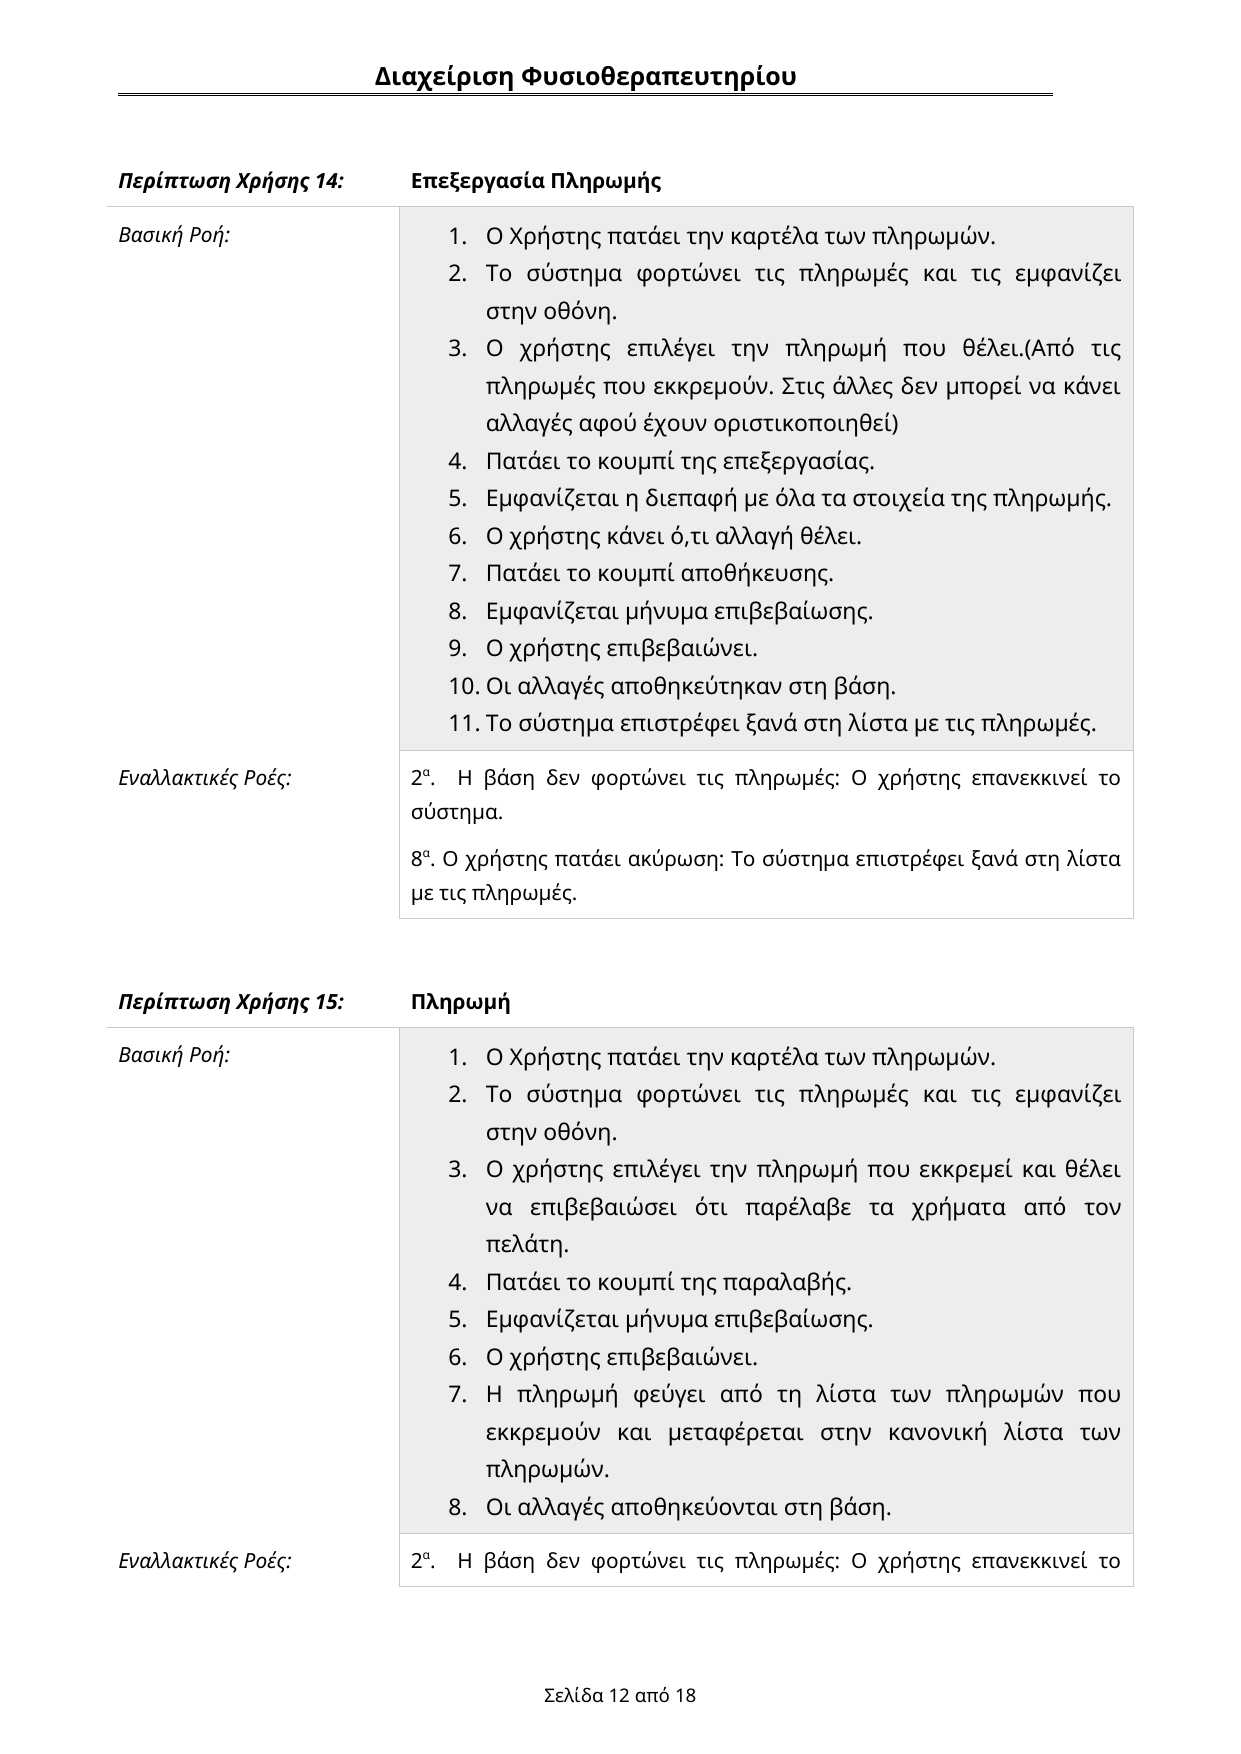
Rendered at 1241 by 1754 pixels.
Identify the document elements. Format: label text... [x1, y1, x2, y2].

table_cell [400, 1534, 1133, 1586]
table_cell 2α. Η βάση δεν φορτώνει τις πληρωμές: Ο χρήστης επανεκκινεί το σύστημα. 8α. Ο χρήστης πατάει ακύρωση: Το σύστημα επιστρέφει ξανά στη λίστα με τις πληρωμές. [400, 751, 1133, 918]
table_cell Εναλλακτικές Ροές: [107, 1533, 399, 1586]
table_cell Ο Χρήστης πατάει την καρτέλα των πληρωμών. Το σύστημα φορτώνει τις πληρωμές και τις εμφανίζει στην οθόνη. Ο χρήστης επιλέγει την πληρωμή που εκκρεμεί και θέλει να επιβεβαιώσει ότι παρέλαβε τα χρήματα από τον πελάτη. Πατάει το κουμπί της παραλαβής. Εμφανίζεται μήνυμα επιβεβαίωσης. Ο χρήστης επιβεβαιώνει. Η πληρωμή φεύγει από τη λίστα των πληρωμών που εκκρεμούν και μεταφέρεται στην κανονική λίστα των πληρωμών. Οι αλλαγές αποθηκεύονται στη βάση. [400, 1028, 1133, 1533]
table_header Επεξεργασία Πληρωμής [399, 154, 1133, 206]
table_cell Ο Χρήστης πατάει την καρτέλα των πληρωμών. Το σύστημα φορτώνει τις πληρωμές και τις εμφανίζει στην οθόνη. Ο χρήστης επιλέγει την πληρωμή που θέλει.(Από τις πληρωμές που εκκρεμούν. Στις άλλες δεν μπορεί να κάνει αλλαγές αφού έχουν οριστικοποιηθεί) Πατάει το κουμπί της επεξεργασίας. Εμφανίζεται η διεπαφή με όλα τα στοιχεία της πληρωμής. Ο χρήστης κάνει ό,τι αλλαγή θέλει. Πατάει το κουμπί αποθήκευσης. Εμφανίζεται μήνυμα επιβεβαίωσης. Ο χρήστης επιβεβαιώνει. Οι αλλαγές αποθηκεύτηκαν στη βάση. Το σύστημα επιστρέφει ξανά στη λίστα με τις πληρωμές. [400, 207, 1133, 750]
table_cell Βασική Ροή: [107, 207, 399, 750]
table_header Πληρωμή [399, 975, 1133, 1027]
table_cell Εναλλακτικές Ροές: [107, 750, 399, 918]
table_header Περίπτωση Χρήσης 14: [107, 154, 399, 206]
table_cell Βασική Ροή: [107, 1028, 399, 1533]
table_header Περίπτωση Χρήσης 15: [107, 975, 399, 1027]
